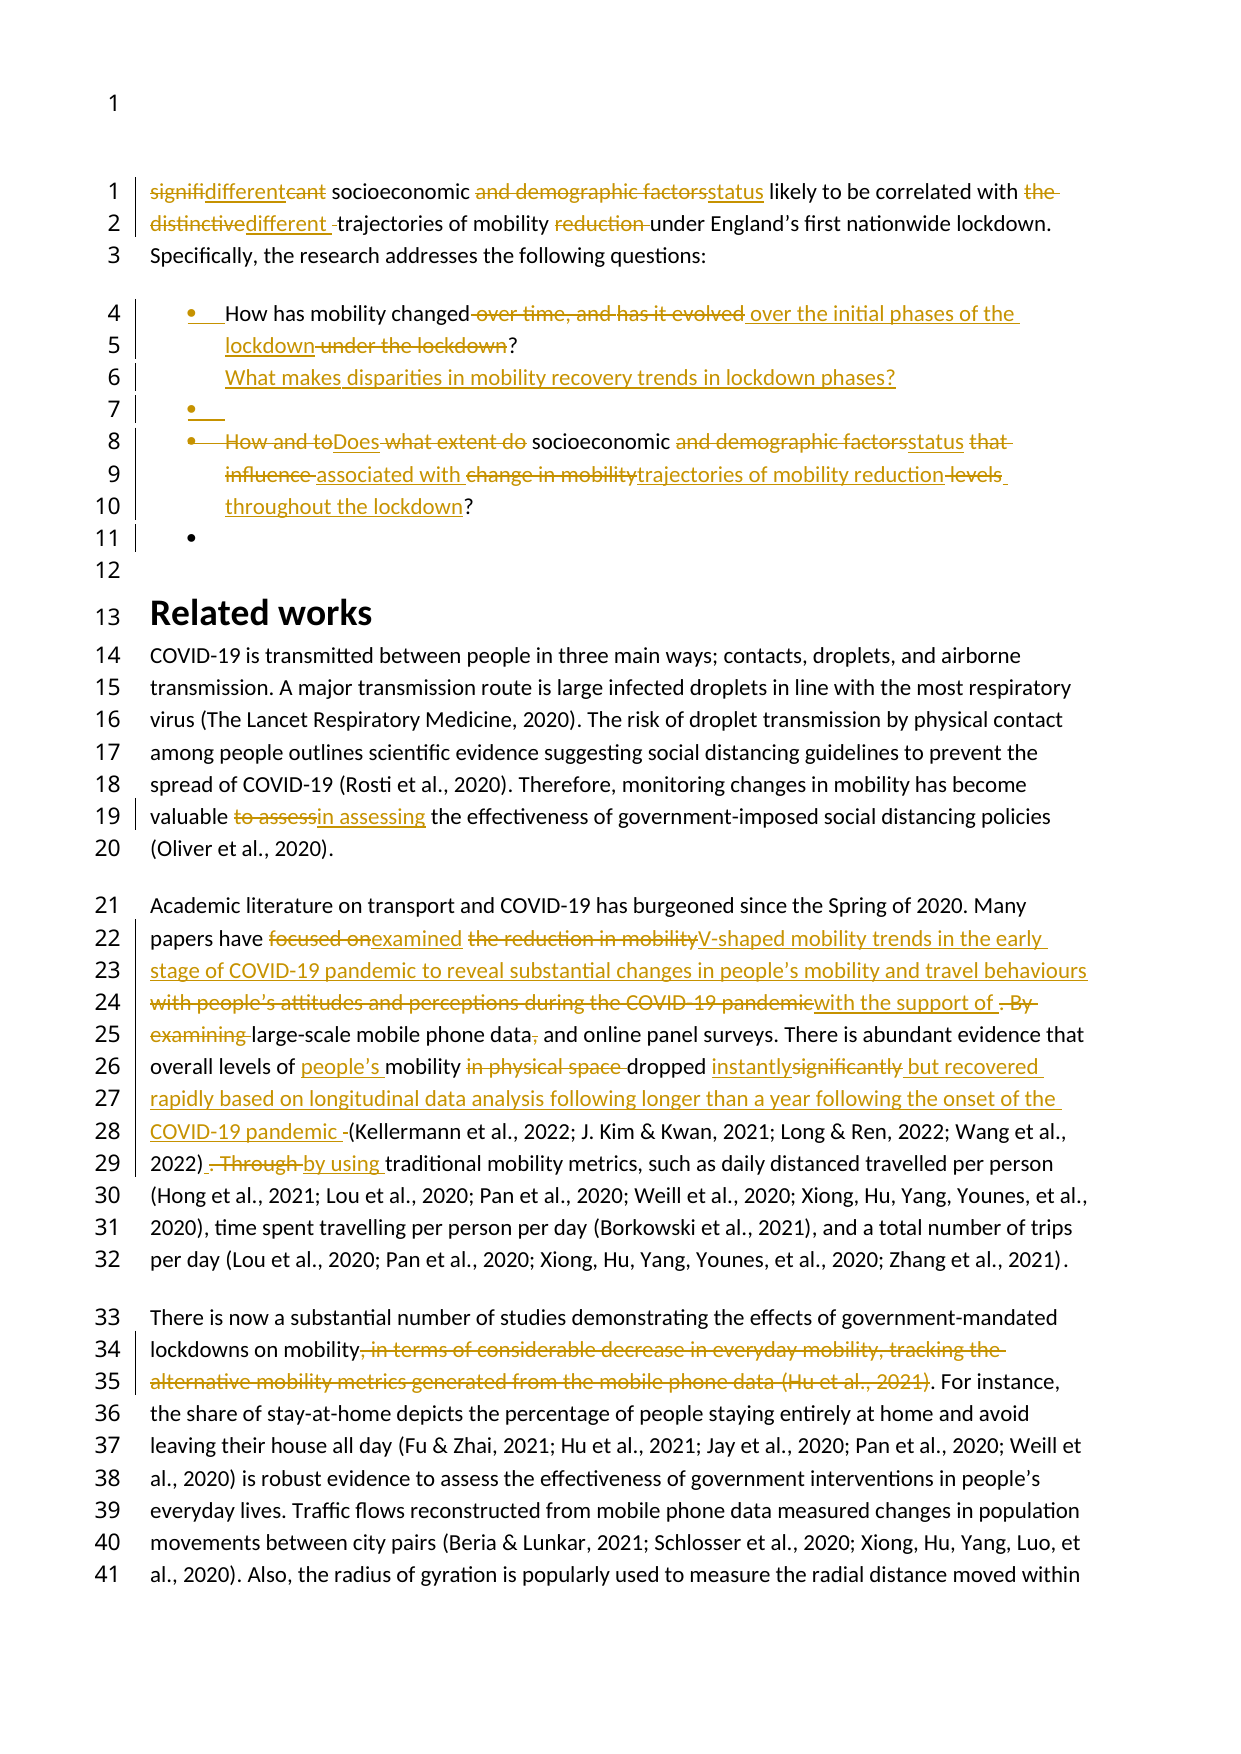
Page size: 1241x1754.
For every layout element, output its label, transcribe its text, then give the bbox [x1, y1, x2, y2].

list socioeconomic ? [187, 427, 1090, 520]
text Academic literature on transport and COVID-19 has burgeoned since the Spring of 2020. Many papers have large-scale mobile phone data and online panel surveys. There is abundant evidence that overall levels of mobility dropped (Kellermann et al., 2022; J. Kim & Kwan, 2021; Long & Ren, 2022; Wang et al., 2022)traditional mobility metrics, such as daily distanced travelled per person (Hong et al., 2021; Lou et al., 2020; Pan et al., 2020; Weill et al., 2020; Xiong, Hu, Yang, Younes, et al., 2020), time spent travelling per person per day (Borkowski et al., 2021), and a total number of trips per day (Lou et al., 2020; Pan et al., 2020; Xiong, Hu, Yang, Younes, et al., 2020; Zhang et al., 2021). [150, 891, 1090, 1273]
subtitle Related works [150, 588, 1090, 634]
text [150, 177, 1090, 269]
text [150, 1303, 1090, 1588]
text COVID-19 is transmitted between people in three main ways; contacts, droplets, and airborne transmission. A major transmission route is large infected droplets in line with the most respiratory virus (The Lancet Respiratory Medicine, 2020). The risk of droplet transmission by physical contact among people outlines scientific evidence suggesting social distancing guidelines to prevent the spread of COVID-19 (Rosti et al., 2020). Therefore, monitoring changes in mobility has become valuable the effectiveness of government-imposed social distancing policies (Oliver et al., 2020). [150, 641, 1090, 862]
list How has mobility changed? [187, 299, 1090, 359]
